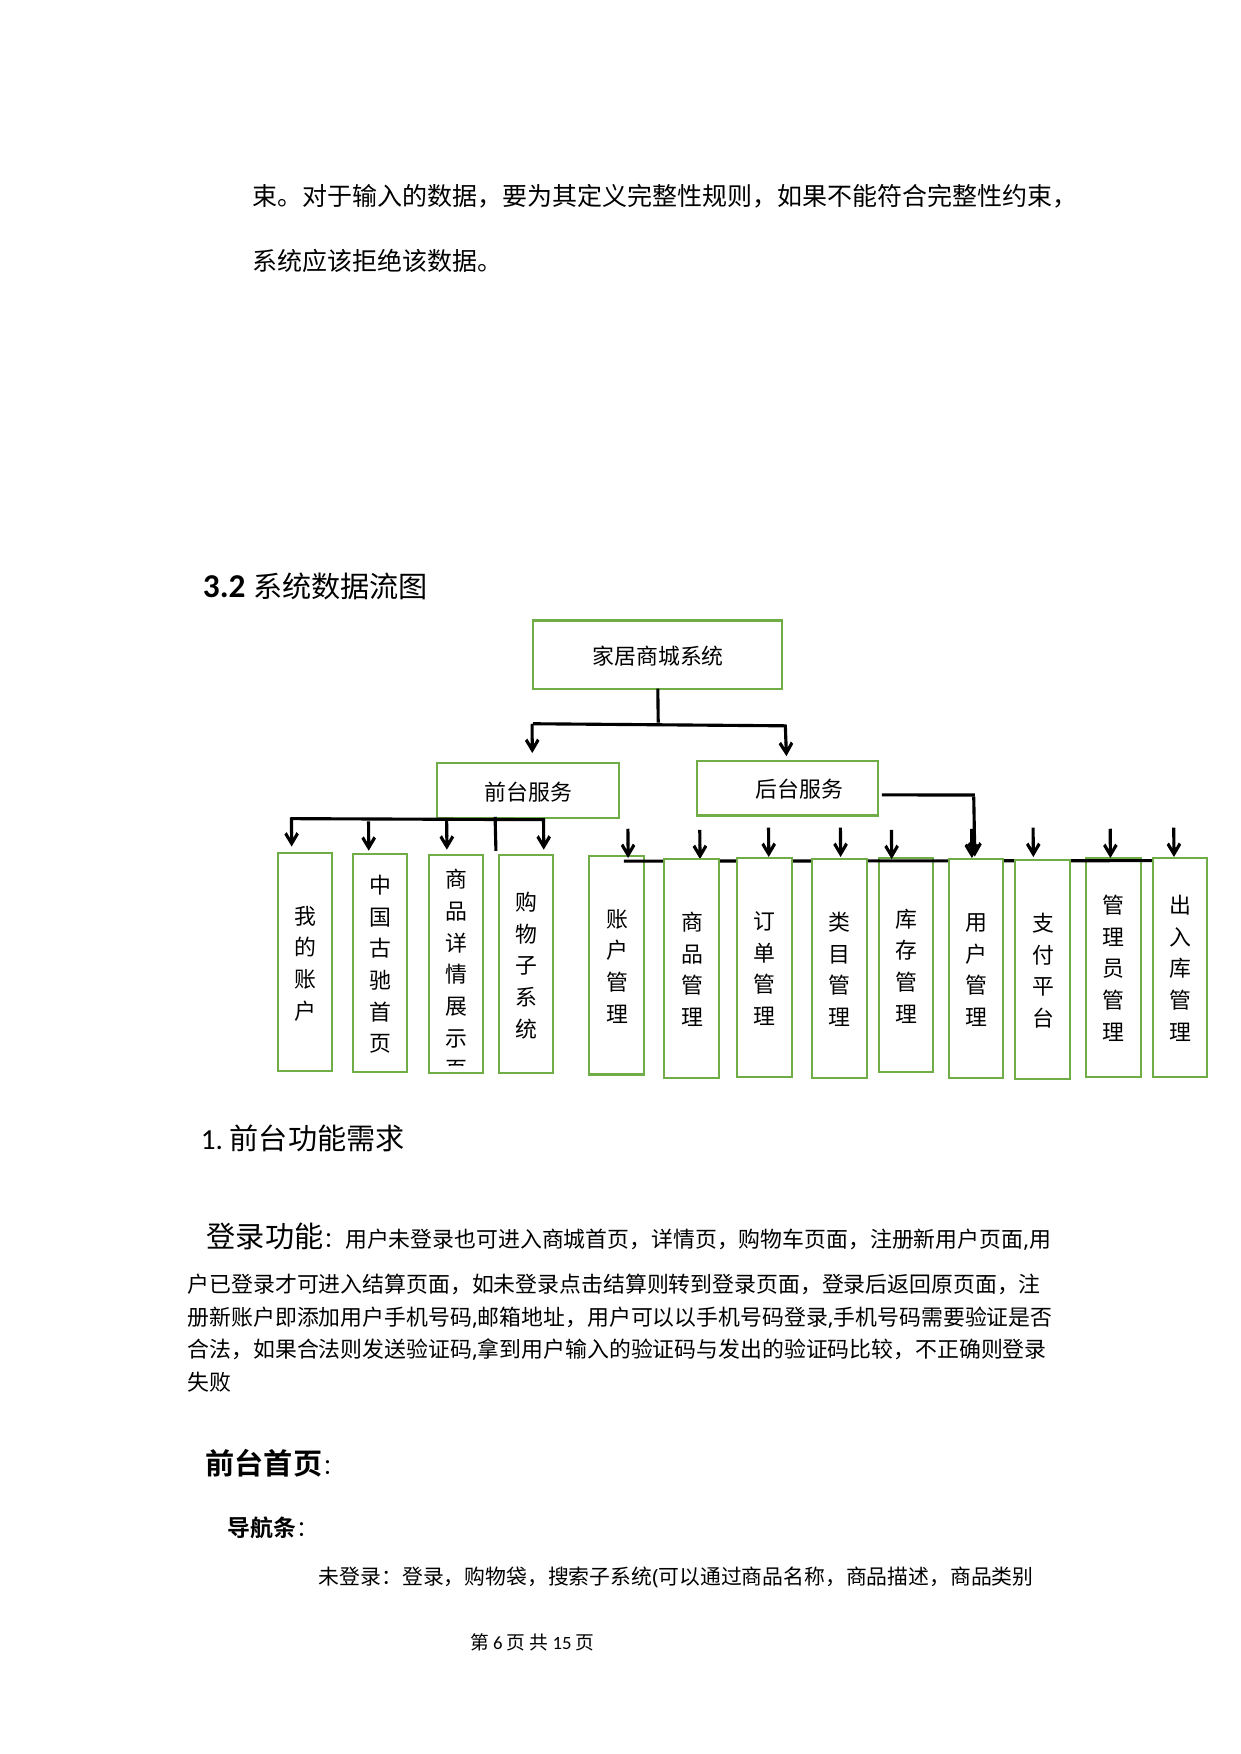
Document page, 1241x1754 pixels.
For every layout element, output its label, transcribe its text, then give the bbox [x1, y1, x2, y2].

list 1. 前台功能需求 [187, 1104, 1053, 1169]
list 登录功能：用户未登录也可进入商城首页，详情页，购物车页面，注册新用户页面,用户已登录才可进入结算页面，如未登录点击结算则转到登录页面，登录后返回原页面，注册新账户即添加用户手机号码,邮箱地址，用户可以以手机号码登录,手机号码需要验证是否合法，如果合法则发送验证码,拿到用户输入的验证码与发出的验证码比较，不正确则登录失败 [187, 1202, 1053, 1397]
list 前台首页： [187, 1429, 1053, 1494]
list 导航条： [187, 1494, 1053, 1559]
list 3.2 系统数据流图 [187, 552, 1053, 617]
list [319, 1559, 1053, 1592]
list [252, 162, 1053, 292]
